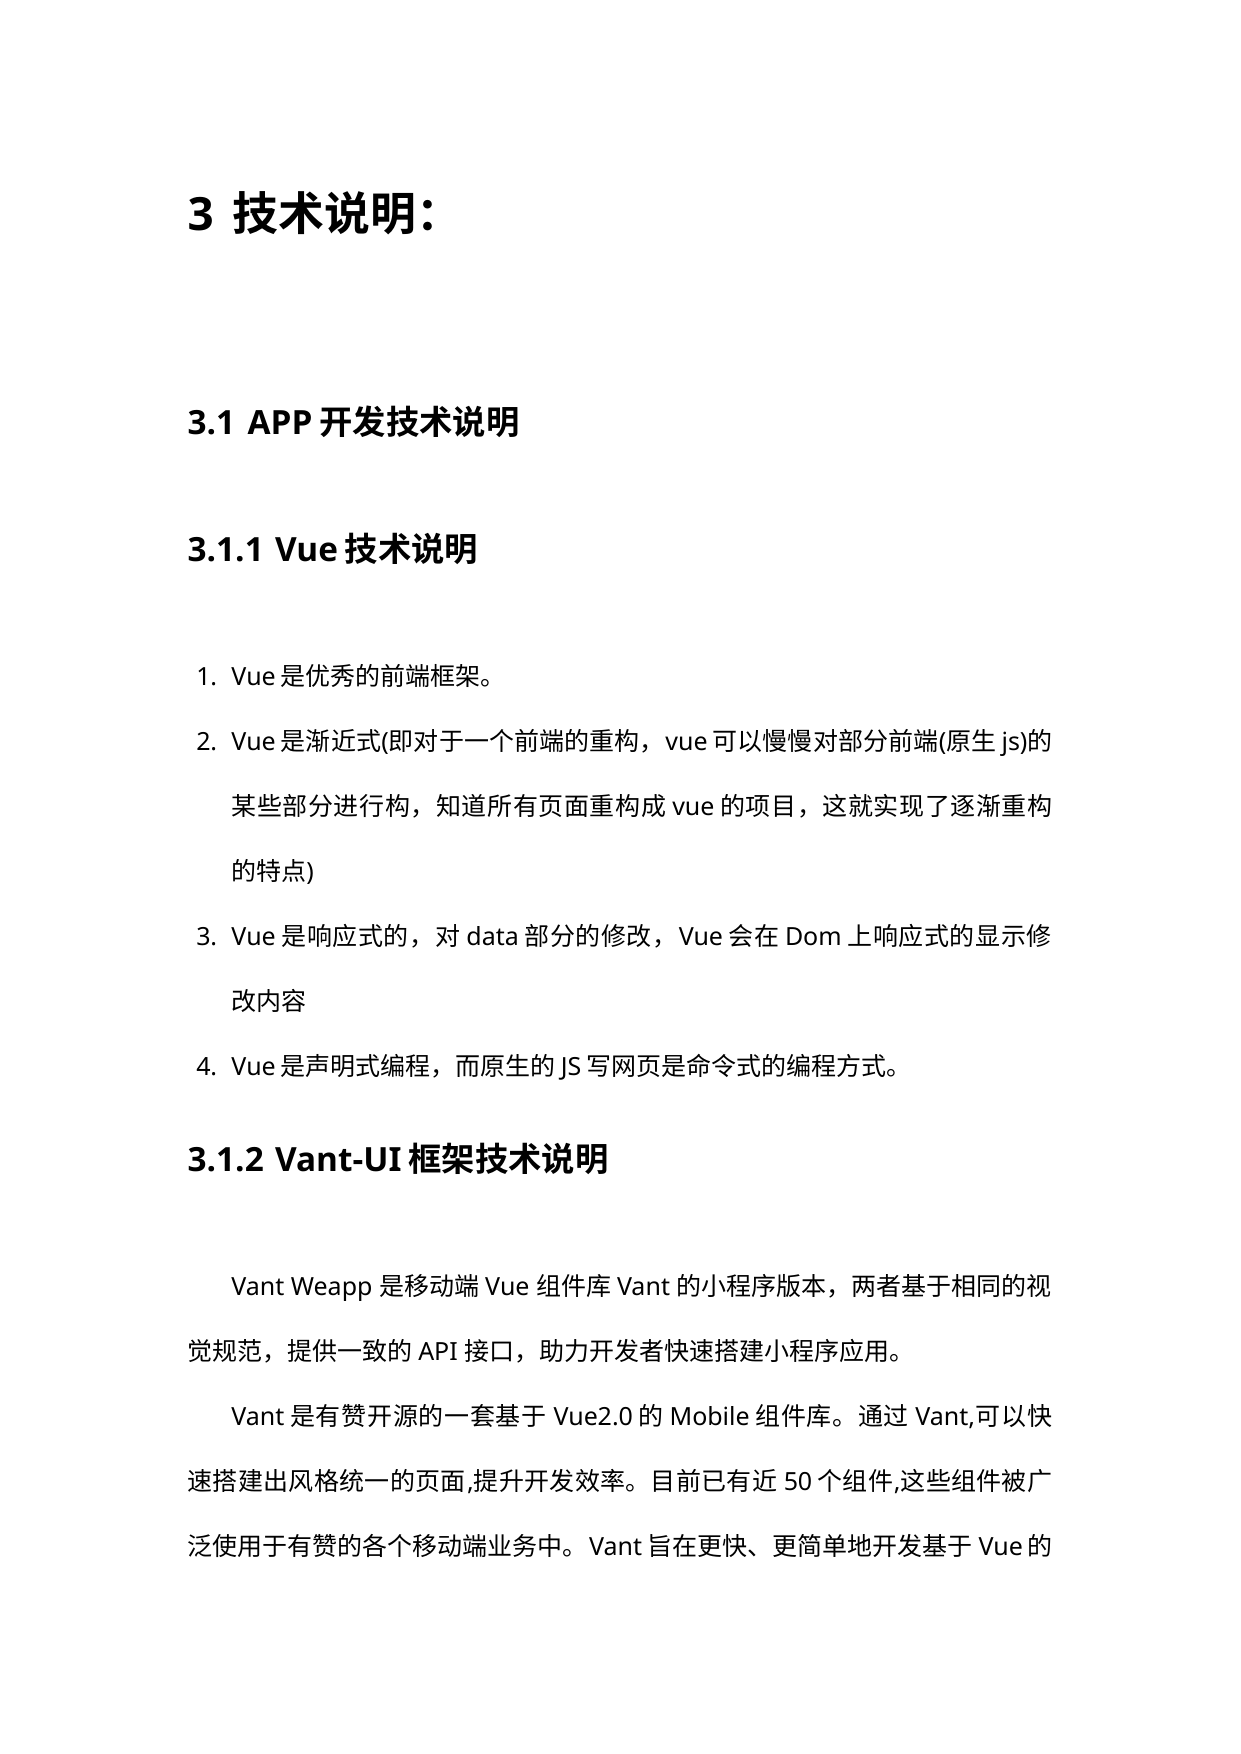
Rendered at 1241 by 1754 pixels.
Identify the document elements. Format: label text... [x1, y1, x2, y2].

text Vant Weapp 是移动端 Vue 组件库 Vant 的小程序版本，两者基于相同的视觉规范，提供一致的 API 接口，助力开发者快速搭建小程序应用。 [187, 1252, 1053, 1382]
list Vue是响应式的，对data部分的修改，Vue会在Dom上响应式的显示修改内容 [217, 902, 1053, 1032]
list Vue是渐近式(即对于一个前端的重构，vue可以慢慢对部分前端(原生js)的某些部分进行构，知道所有页面重构成vue的项目，这就实现了逐渐重构的特点) [217, 707, 1053, 902]
list Vue是声明式编程，而原生的JS写网页是命令式的编程方式。 [217, 1032, 1053, 1097]
list Vue是优秀的前端框架。 [217, 642, 1053, 707]
subtitle 技术说明： [187, 162, 1053, 259]
subtitle Vant-UI框架技术说明 [187, 1124, 1053, 1189]
subtitle APP开发技术说明 [187, 388, 1053, 453]
subtitle Vue技术说明 [187, 515, 1053, 580]
